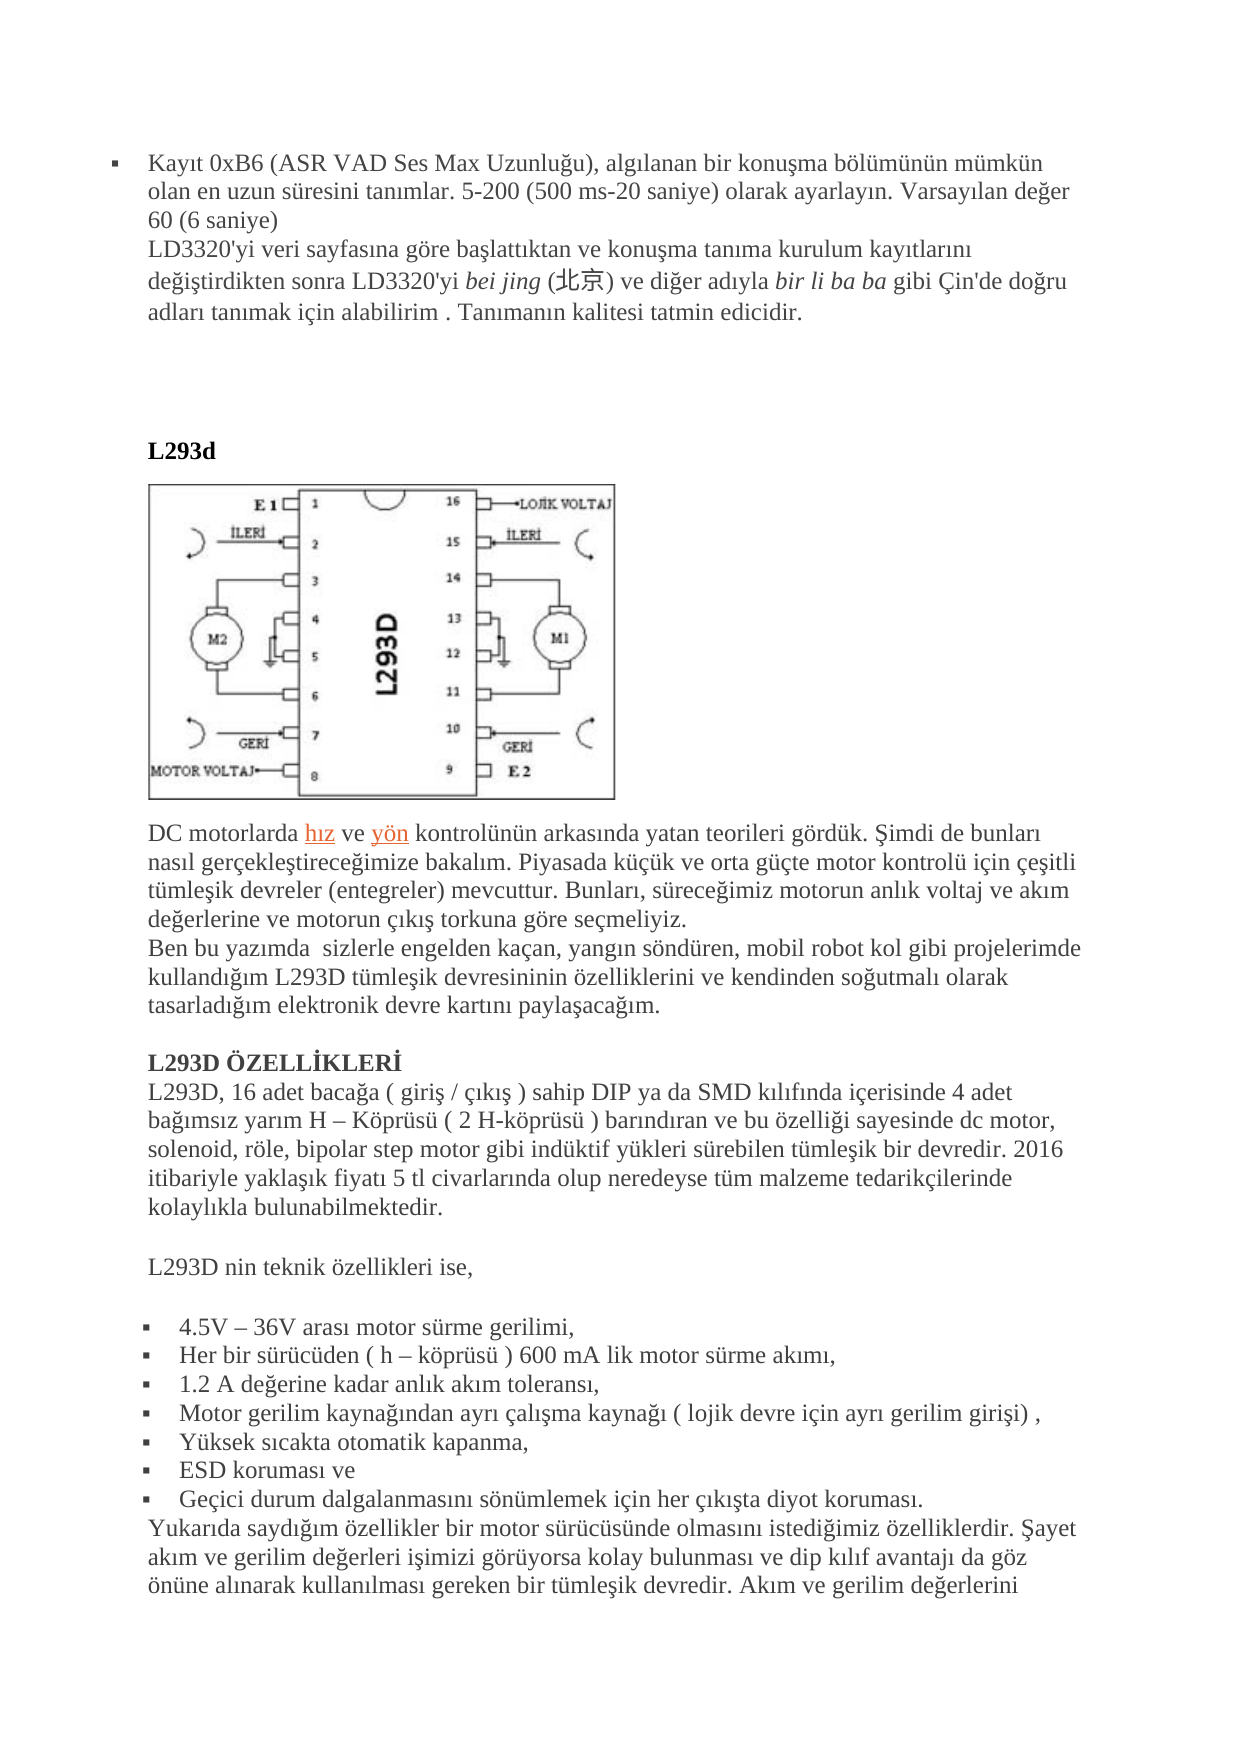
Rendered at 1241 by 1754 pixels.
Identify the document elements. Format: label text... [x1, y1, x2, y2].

list Her bir sürücüden ( h – köprüsü ) 600 mA lik motor sürme akımı, [141, 1341, 1093, 1369]
text L293D ÖZELLİKLERİ [148, 1048, 1093, 1077]
list 4.5V – 36V arası motor sürme gerilimi, [141, 1312, 1093, 1341]
picture [147, 484, 617, 800]
text L293d [148, 436, 1093, 465]
text L293D, 16 adet bacağa ( giriş / çıkış ) sahip DIP ya da SMD kılıfında içerisinde 4 adet bağımsız yarım H – Köprüsü ( 2 H-köprüsü ) barındıran ve bu özelliği sayesinde dc motor, solenoid, röle, bipolar step motor gibi indüktif yükleri sürebilen tümleşik bir devredir. 2016 itibariyle yaklaşık fiyatı 5 tl civarlarında olup neredeyse tüm malzeme tedarikçilerinde kolaylıkla bulunabilmektedir. [148, 1077, 1093, 1221]
list 1.2 A değerine kadar anlık akım toleransı, [141, 1369, 1093, 1398]
text Ben bu yazımda sizlerle engelden kaçan, yangın söndüren, mobil robot kol gibi projelerimde kullandığım L293D tümleşik devresininin özelliklerini ve kendinden soğutmalı olarak tasarladığım elektronik devre kartını paylaşacağım. [148, 933, 1093, 1019]
list Motor gerilim kaynağından ayrı çalışma kaynağı ( lojik devre için ayrı gerilim girişi) , [141, 1398, 1093, 1427]
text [148, 1513, 1093, 1599]
text L293D nin teknik özellikleri ise, [148, 1252, 1093, 1281]
text DC motorlarda hız ve yön kontrolünün arkasında yatan teorileri gördük. Şimdi de bunları nasıl gerçekleştireceğimize bakalım. Piyasada küçük ve orta güçte motor kontrolü için çeşitli tümleşik devreler (entegreler) mevcuttur. Bunları, süreceğimiz motorun anlık voltaj ve akım değerlerine ve motorun çıkış torkuna göre seçmeliyiz. [148, 818, 1093, 933]
text LD3320'yi veri sayfasına göre başlattıktan ve konuşma tanıma kurulum kayıtlarını değiştirdikten sonra LD3320'yi bei jing (北京) ve diğer adıyla bir li ba ba gibi Çin'de doğru adları tanımak için alabilirim . Tanımanın kalitesi tatmin edicidir. [148, 234, 1093, 325]
list Yüksek sıcakta otomatik kapanma, [141, 1427, 1093, 1456]
list Geçici durum dalgalanmasını sönümlemek için her çıkışta diyot koruması. [141, 1484, 1093, 1513]
list ESD koruması ve [141, 1456, 1093, 1484]
list Kayıt 0xB6 (ASR VAD Ses Max Uzunluğu), algılanan bir konuşma bölümünün mümkün olan en uzun süresini tanımlar. 5-200 (500 ms-20 saniye) olarak ayarlayın. Varsayılan değer 60 (6 saniye) [110, 148, 1093, 234]
